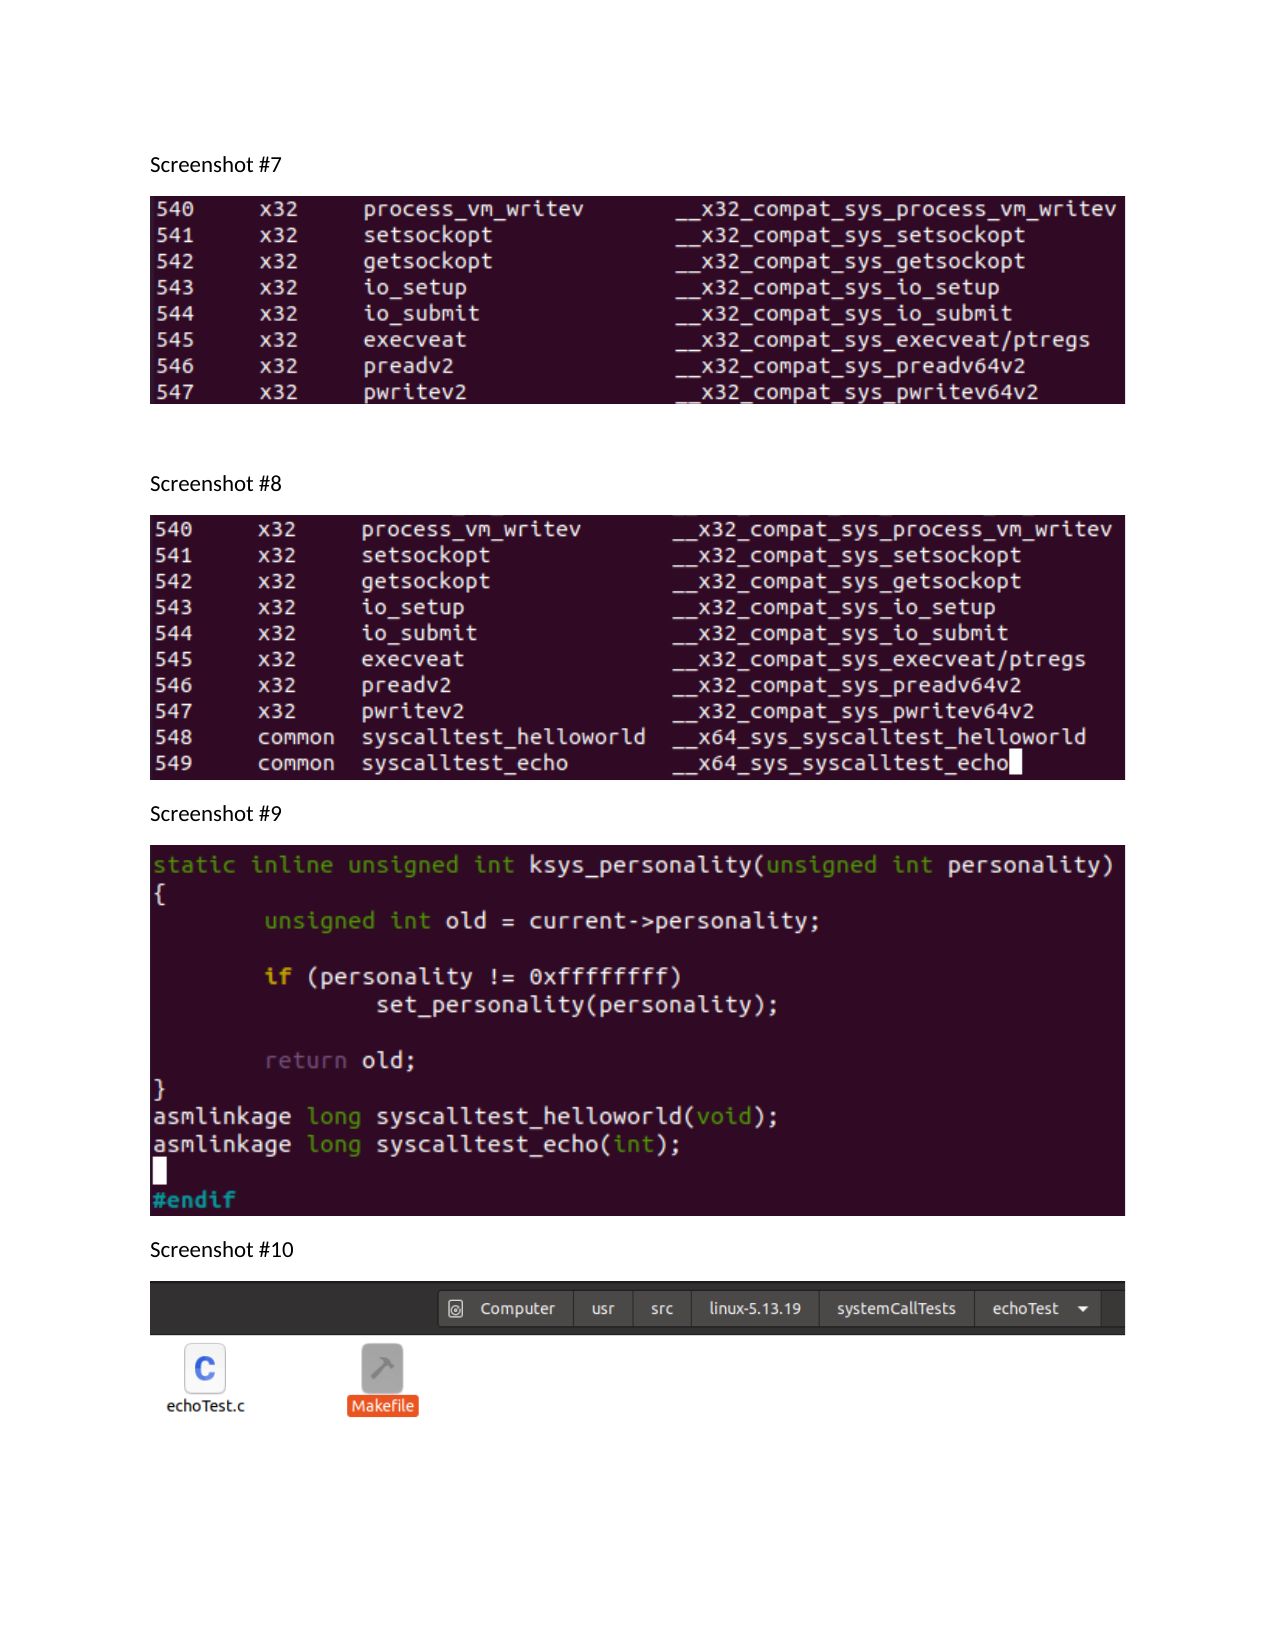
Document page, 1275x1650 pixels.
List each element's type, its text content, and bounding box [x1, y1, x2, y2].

text Screenshot #8 [150, 469, 1125, 497]
text Screenshot #10 [150, 1235, 1125, 1263]
picture [150, 515, 1125, 780]
text Screenshot #9 [150, 799, 1125, 827]
text Screenshot #7 [150, 150, 1125, 178]
picture [150, 1281, 1125, 1437]
picture [150, 845, 1125, 1216]
picture [150, 196, 1125, 404]
